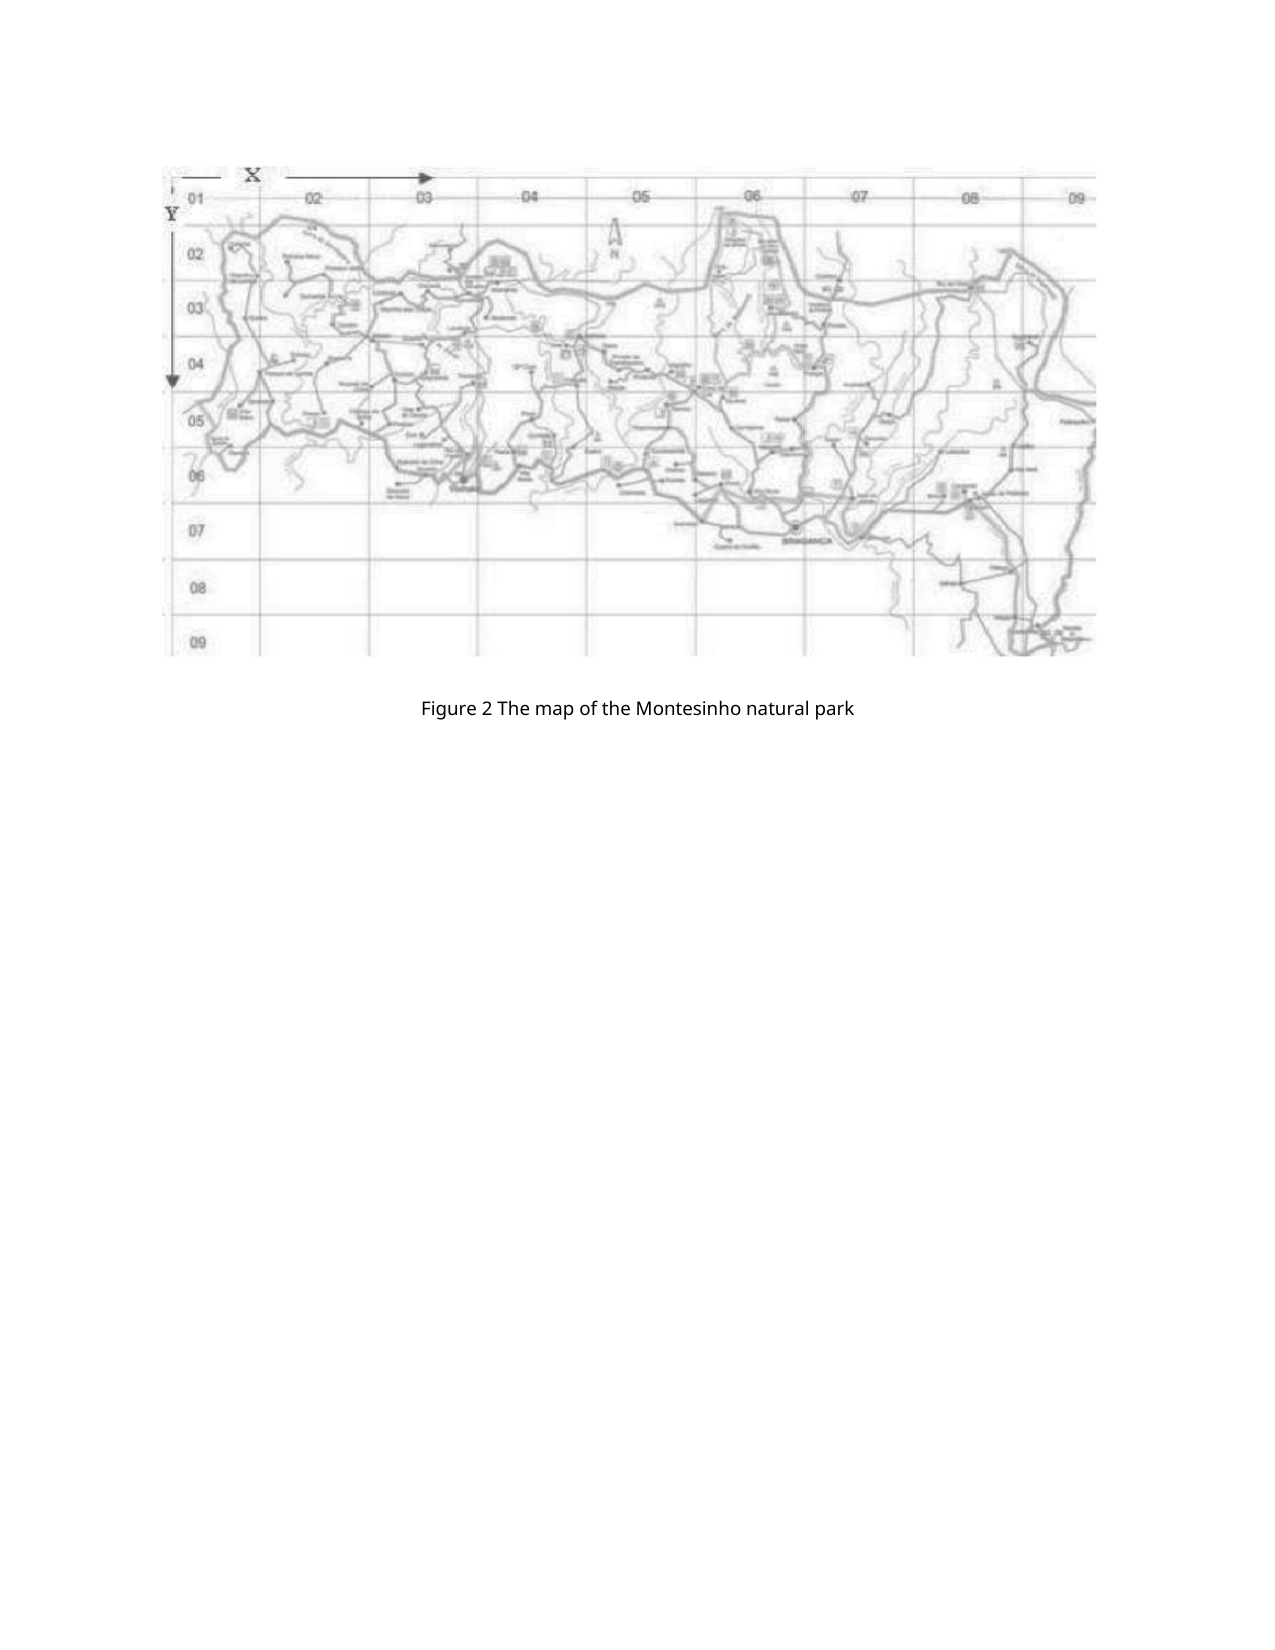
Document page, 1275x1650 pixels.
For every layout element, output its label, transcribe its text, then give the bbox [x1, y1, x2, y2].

picture [152, 150, 1123, 677]
text Figure 2 The map of the Montesinho natural park [150, 695, 1125, 721]
